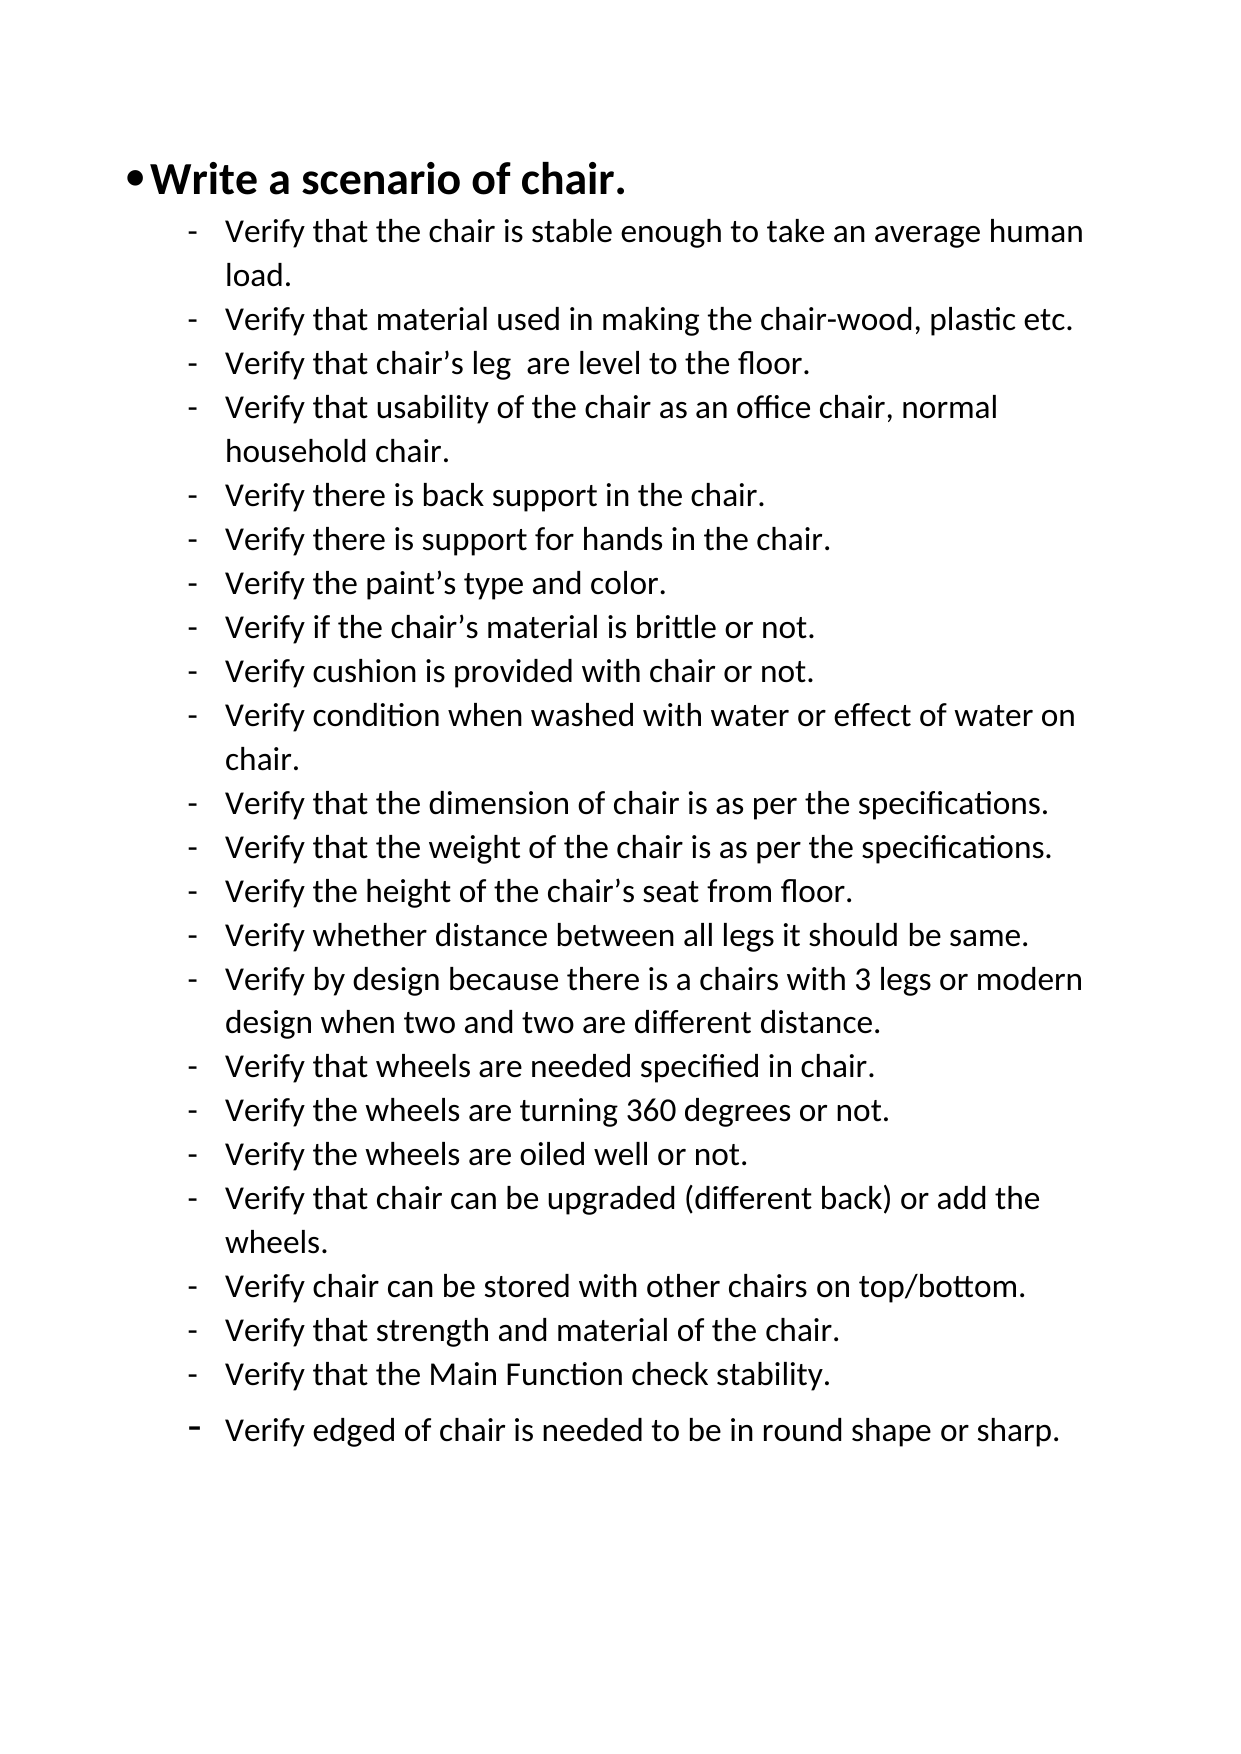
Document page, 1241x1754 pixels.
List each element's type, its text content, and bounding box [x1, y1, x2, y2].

list Verify that material used in making the chair-wood, plastic etc. [187, 298, 1090, 339]
list Verify that strength and material of the chair. [187, 1309, 1090, 1350]
list Verify the paint’s type and color. [187, 562, 1090, 603]
list Verify that the chair is stable enough to take an average human load. [187, 210, 1090, 295]
list Verify there is support for hands in the chair. [187, 518, 1090, 559]
list Verify whether distance between all legs it should be same. [187, 914, 1090, 954]
list Write a scenario of chair. [127, 150, 1090, 206]
list Verify condition when washed with water or effect of water on chair. [187, 694, 1090, 778]
list Verify the height of the chair’s seat from floor. [187, 870, 1090, 910]
list Verify if the chair’s material is brittle or not. [187, 606, 1090, 647]
list Verify that the dimension of chair is as per the specifications. [187, 782, 1090, 822]
list Verify that the weight of the chair is as per the specifications. [187, 826, 1090, 866]
list Verify that chair’s leg are level to the floor. [187, 342, 1090, 383]
list Verify there is back support in the chair. [187, 474, 1090, 515]
list Verify that usability of the chair as an office chair, normal household chair. [187, 386, 1090, 471]
list Verify by design because there is a chairs with 3 legs or modern design when two and two are different distance. [187, 958, 1090, 1042]
list Verify that the Main Function check stability. [187, 1353, 1090, 1394]
list Verify that chair can be upgraded (different back) or add the wheels. [187, 1177, 1090, 1262]
list Verify that wheels are needed specified in chair. [187, 1046, 1090, 1086]
list Verify cushion is provided with chair or not. [187, 650, 1090, 691]
list Verify edged of chair is needed to be in round shape or sharp. [187, 1397, 1090, 1453]
list Verify chair can be stored with other chairs on top/bottom. [187, 1265, 1090, 1306]
list Verify the wheels are oiled well or not. [187, 1133, 1090, 1174]
list Verify the wheels are turning 360 degrees or not. [187, 1089, 1090, 1130]
